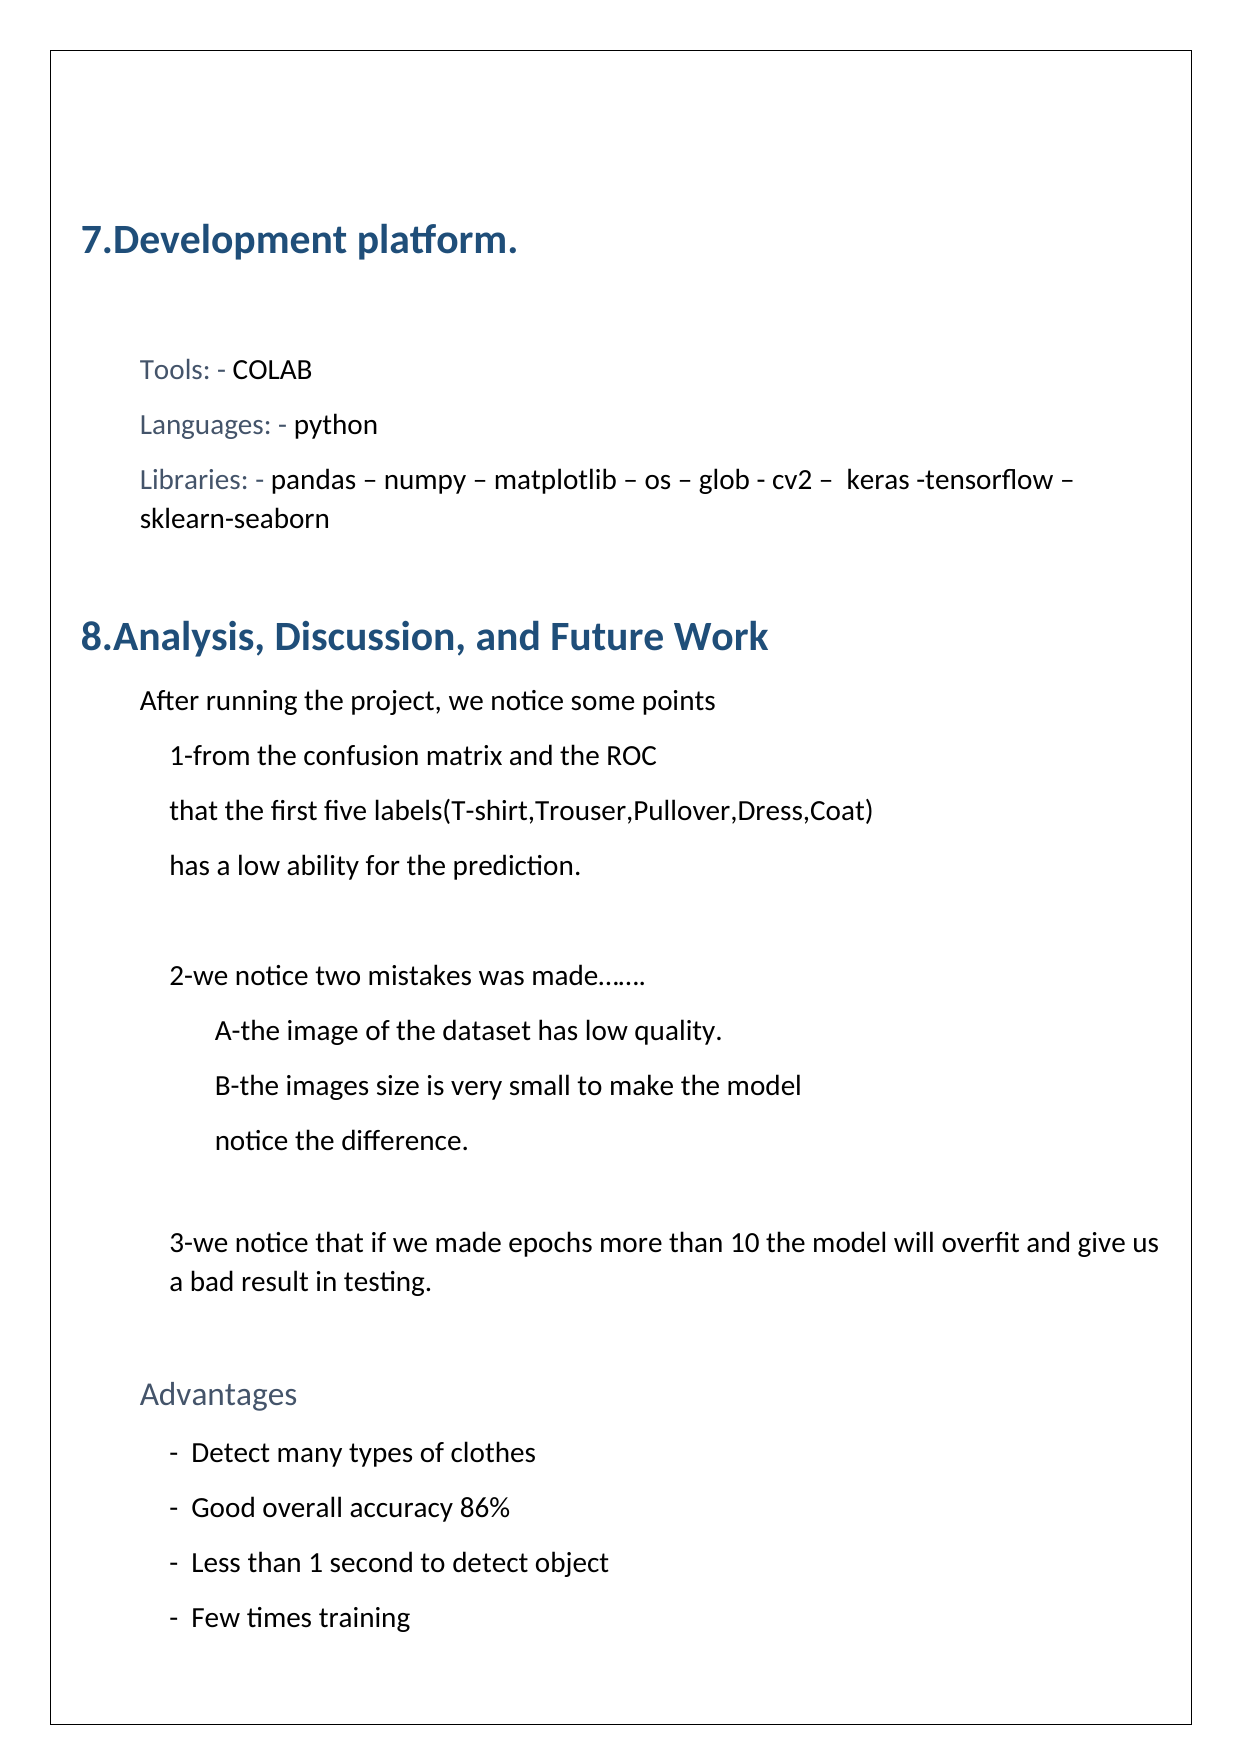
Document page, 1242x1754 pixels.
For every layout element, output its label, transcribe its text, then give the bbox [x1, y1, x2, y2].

text has a low ability for the prediction. [139, 847, 1175, 882]
text After running the project, we notice some points [139, 682, 1175, 717]
text Advantages [139, 1373, 1175, 1414]
text Libraries: - pandas – numpy – matplotlib – os – glob - cv2 – keras -tensorflow – sklearn-seaborn [139, 461, 1175, 535]
text - Less than 1 second to detect object [169, 1544, 1175, 1579]
text that the first five labels(T-shirt,Trouser,Pullover,Dress,Coat) [139, 792, 1175, 827]
text - Good overall accuracy 86% [169, 1489, 1175, 1524]
text 3-we notice that if we made epochs more than 10 the model will overfit and give us a bad result in testing. [169, 1224, 1175, 1298]
text A-the image of the dataset has low quality. [139, 1012, 1175, 1048]
text 8.Analysis, Discussion, and Future Work [81, 610, 1175, 661]
text Languages: - python [139, 406, 1175, 442]
text 2-we notice two mistakes was made……. [139, 957, 1175, 993]
text - Few times training [169, 1599, 1175, 1634]
text Tools: - COLAB [139, 351, 1175, 387]
text notice the difference. [139, 1122, 1175, 1158]
text - Detect many types of clothes [169, 1434, 1175, 1469]
text 1-from the confusion matrix and the ROC [139, 737, 1175, 772]
text B-the images size is very small to make the model [139, 1067, 1175, 1103]
text 7.Development platform. [81, 213, 1175, 264]
